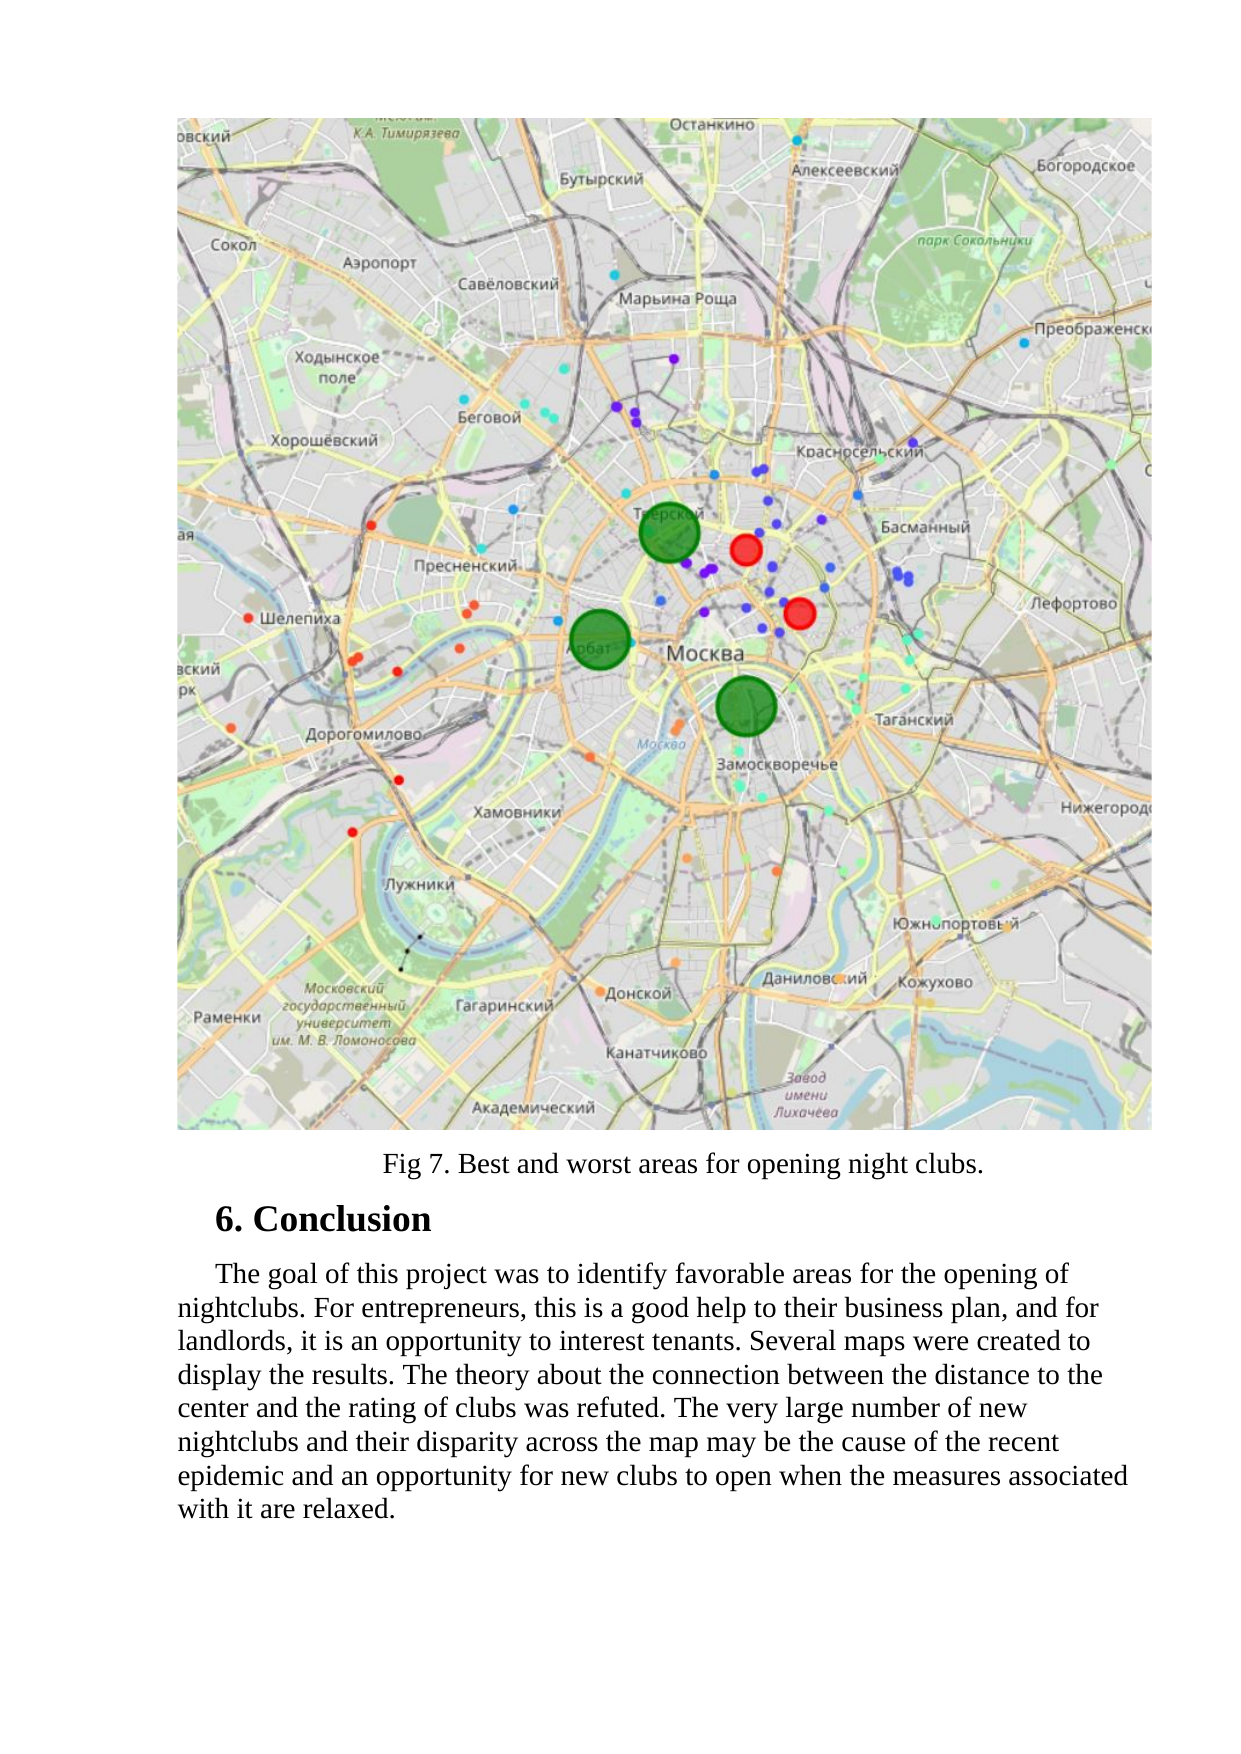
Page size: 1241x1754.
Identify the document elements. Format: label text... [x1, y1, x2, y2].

text Fig 7. Best and worst areas for opening night clubs. [177, 1146, 1152, 1180]
text 6. Conclusion [177, 1197, 1152, 1240]
text The goal of this project was to identify favorable areas for the opening of nightclubs. For entrepreneurs, this is a good help to their business plan, and for landlords, it is an opportunity to interest tenants. Several maps were created to display the results. The theory about the connection between the distance to the center and the rating of clubs was refuted. The very large number of new nightclubs and their disparity across the map may be the cause of the recent epidemic and an opportunity for new clubs to open when the measures associated with it are relaxed. [177, 1256, 1152, 1525]
picture [177, 118, 1152, 1130]
